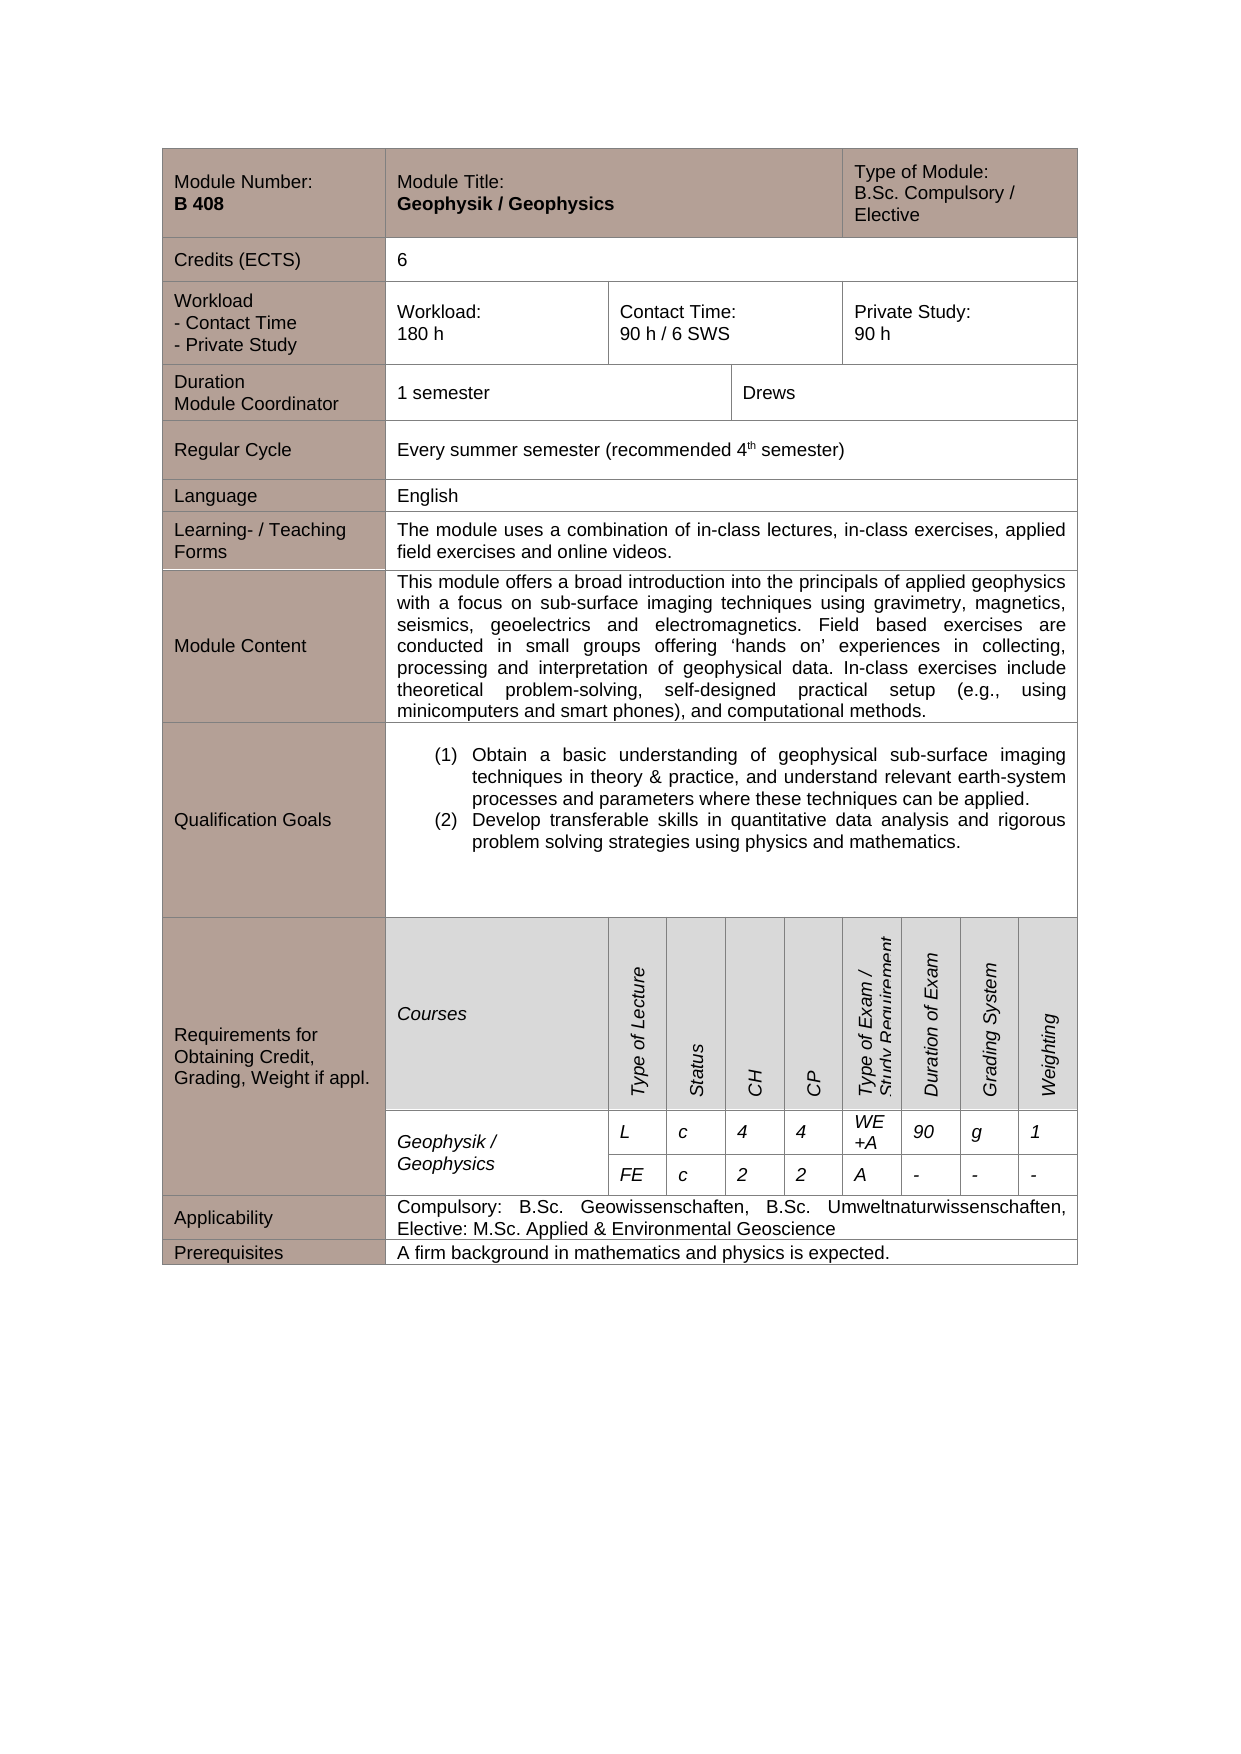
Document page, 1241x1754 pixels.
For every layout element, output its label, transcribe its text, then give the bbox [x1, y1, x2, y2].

table_cell A [843, 1155, 901, 1195]
table_cell - [1019, 1155, 1077, 1195]
table_header Type of Module: B.Sc. Compulsory / Elective [843, 149, 1077, 237]
table_cell Regular Cycle [163, 421, 385, 479]
table_cell Type of Exam / Study Requirement [843, 918, 901, 1109]
table_cell English [386, 480, 1077, 511]
table_cell 2 [785, 1155, 842, 1195]
table_cell CP [785, 918, 842, 1109]
table_cell Compulsory: B.Sc. Geowissenschaften, B.Sc. Umweltnaturwissenschaften, Elective: M.Sc. Applied & Environmental Geoscience [386, 1196, 1077, 1239]
table_cell Weighting [1019, 918, 1077, 1109]
table_cell 4 [726, 1111, 784, 1154]
table_cell Credits (ECTS) [163, 238, 385, 281]
table_cell A firm background in mathematics and physics is expected. [386, 1240, 1077, 1264]
table_cell Drews [732, 365, 1077, 420]
table_cell Qualification Goals [163, 723, 385, 917]
table_cell L [609, 1111, 666, 1154]
table_cell CH [726, 918, 784, 1109]
table_cell g [961, 1111, 1018, 1154]
table_cell 4 [785, 1111, 842, 1154]
table_cell 1 semester [386, 365, 731, 420]
table_cell Obtain a basic understanding of geophysical sub-surface imaging techniques in theory & practice, and understand relevant earth-system processes and parameters where these techniques can be applied. Develop transferable skills in quantitative data analysis and rigorous problem solving strategies using physics and mathematics. [386, 723, 1077, 917]
table_cell Courses [386, 918, 608, 1109]
table_cell Learning- / Teaching Forms [163, 512, 385, 569]
table_cell Workload: 180 h [386, 282, 608, 364]
table_header Module Title: Geophysik / Geophysics [386, 149, 842, 237]
table_cell Duration Module Coordinator [163, 365, 385, 420]
table_cell Applicability [163, 1196, 385, 1239]
table_cell Grading System [961, 918, 1018, 1109]
table_cell Duration of Exam [902, 918, 960, 1109]
table_cell Prerequisites [163, 1240, 385, 1264]
table_cell Status [667, 918, 725, 1109]
table_cell - [961, 1155, 1018, 1195]
table_cell Geophysik / Geophysics [386, 1111, 608, 1195]
table_cell FE [609, 1155, 666, 1195]
table_cell 90 [902, 1111, 960, 1154]
table_cell This module offers a broad introduction into the principals of applied geophysics with a focus on sub-surface imaging techniques using gravimetry, magnetics, seismics, geoelectrics and electromagnetics. Field based exercises are conducted in small groups offering ‘hands on’ experiences in collecting, processing and interpretation of geophysical data. In-class exercises include theoretical problem-solving, self-designed practical setup (e.g., using minicomputers and smart phones), and computational methods. [386, 571, 1077, 722]
table_header Module Number: B 408 [163, 149, 385, 237]
table_cell 6 [386, 238, 1077, 281]
table_cell The module uses a combination of in-class lectures, in-class exercises, applied field exercises and online videos. [386, 512, 1077, 569]
table_cell Language [163, 480, 385, 511]
table_cell Every summer semester (recommended 4th semester) [386, 421, 1077, 479]
table_cell Requirements for Obtaining Credit, Grading, Weight if appl. [163, 918, 385, 1195]
table_cell Workload - Contact Time - Private Study [163, 282, 385, 364]
table_cell 2 [726, 1155, 784, 1195]
table_cell Type of Lecture [609, 918, 666, 1109]
table_cell WE+A [843, 1111, 901, 1154]
table_cell - [902, 1155, 960, 1195]
table_cell Contact Time: 90 h / 6 SWS [609, 282, 842, 364]
table_cell Private Study: 90 h [843, 282, 1077, 364]
table_cell c [667, 1155, 725, 1195]
table_cell Module Content [163, 571, 385, 722]
table_cell c [667, 1111, 725, 1154]
table_cell 1 [1019, 1111, 1077, 1154]
